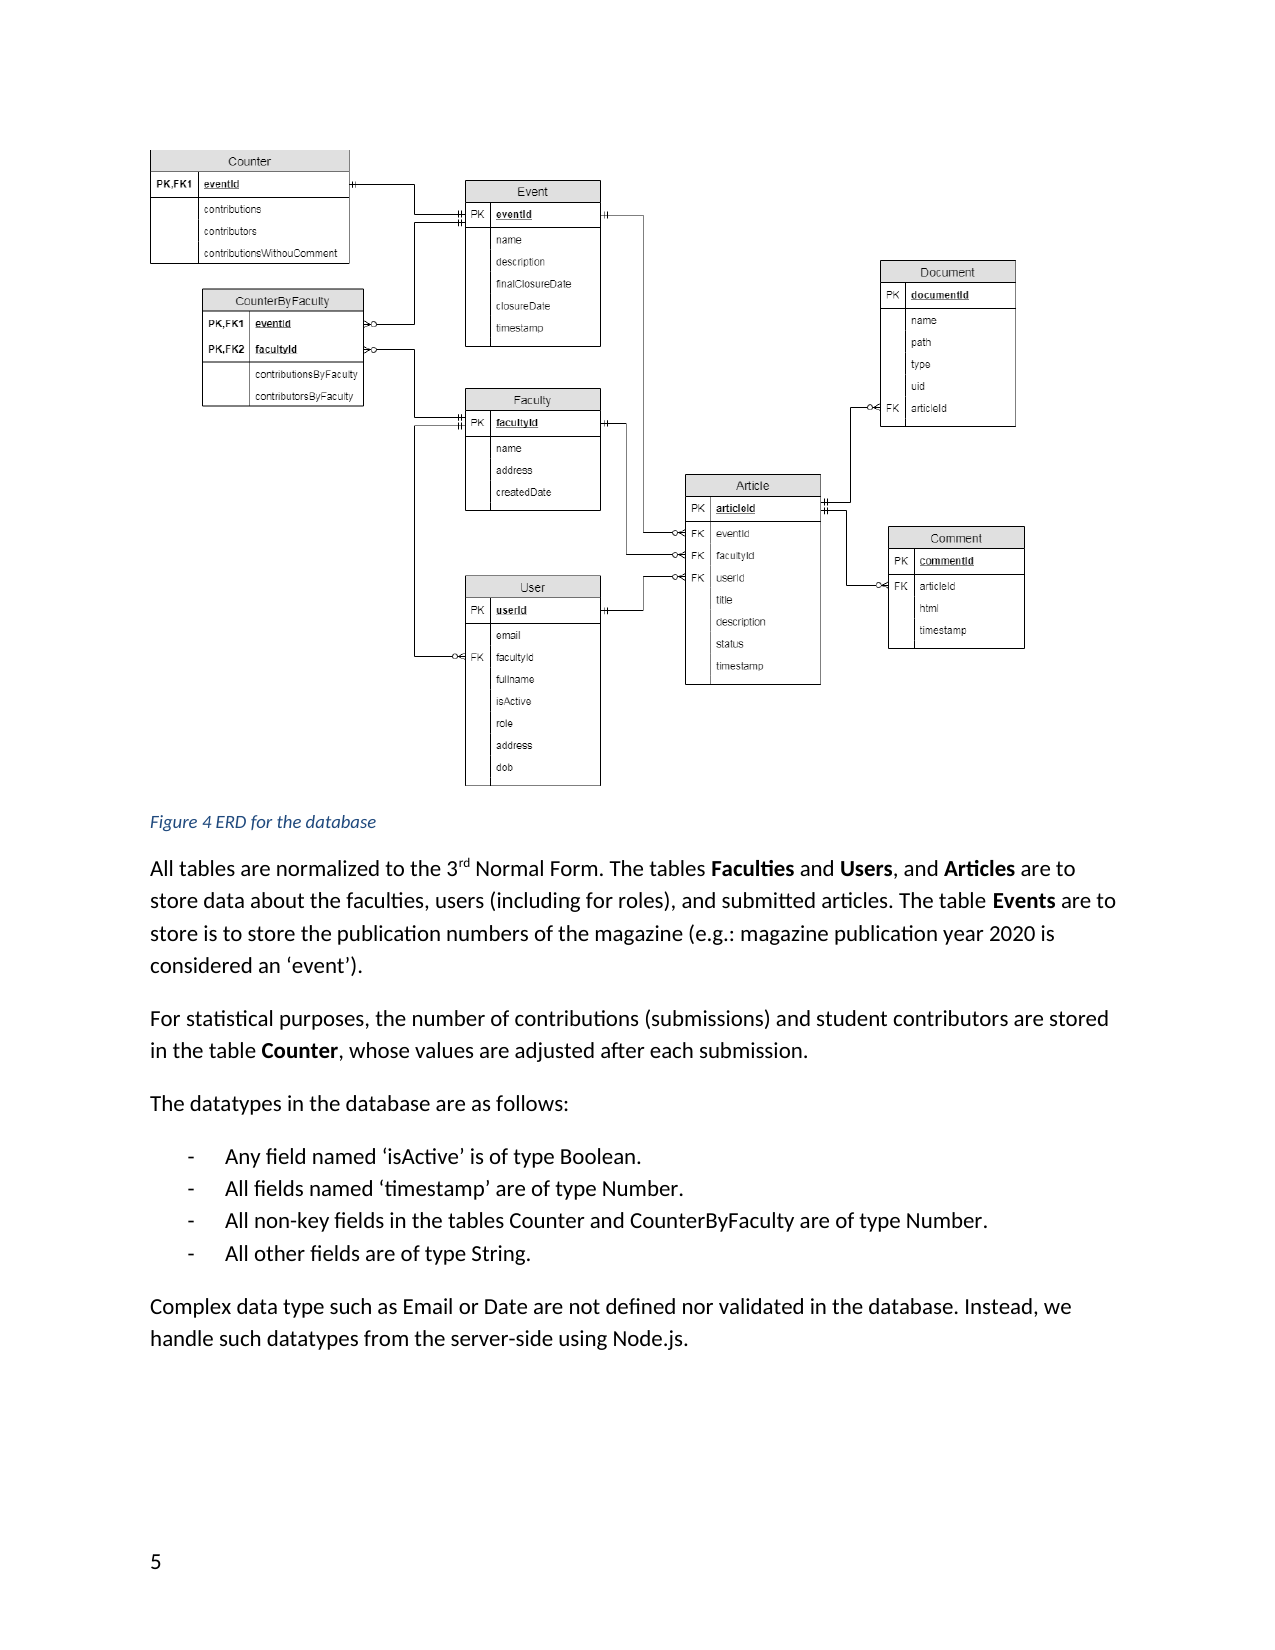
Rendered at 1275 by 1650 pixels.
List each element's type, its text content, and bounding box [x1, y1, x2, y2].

list Any field named ‘isActive’ is of type Boolean. [187, 1142, 1125, 1170]
text Figure 4 ERD for the database [150, 811, 1125, 834]
text The datatypes in the database are as follows: [150, 1089, 1125, 1117]
list All fields named ‘timestamp’ are of type Number. [187, 1174, 1125, 1202]
list All other fields are of type String. [187, 1239, 1125, 1267]
text Complex data type such as Email or Date are not defined nor validated in the database. Instead, we handle such datatypes from the server-side using Node.js. [150, 1292, 1125, 1352]
list All non-key fields in the tables Counter and CounterByFaculty are of type Number. [187, 1207, 1125, 1235]
picture [150, 150, 1125, 786]
text For statistical purposes, the number of contributions (submissions) and student contributors are stored in the table Counter, whose values are adjusted after each submission. [150, 1004, 1125, 1064]
text All tables are normalized to the 3rd Normal Form. The tables Faculties and Users, and Articles are to store data about the faculties, users (including for roles), and submitted articles. The table Events are to store is to store the publication numbers of the magazine (e.g.: magazine publication year 2020 is considered an ‘event’). [150, 854, 1125, 979]
